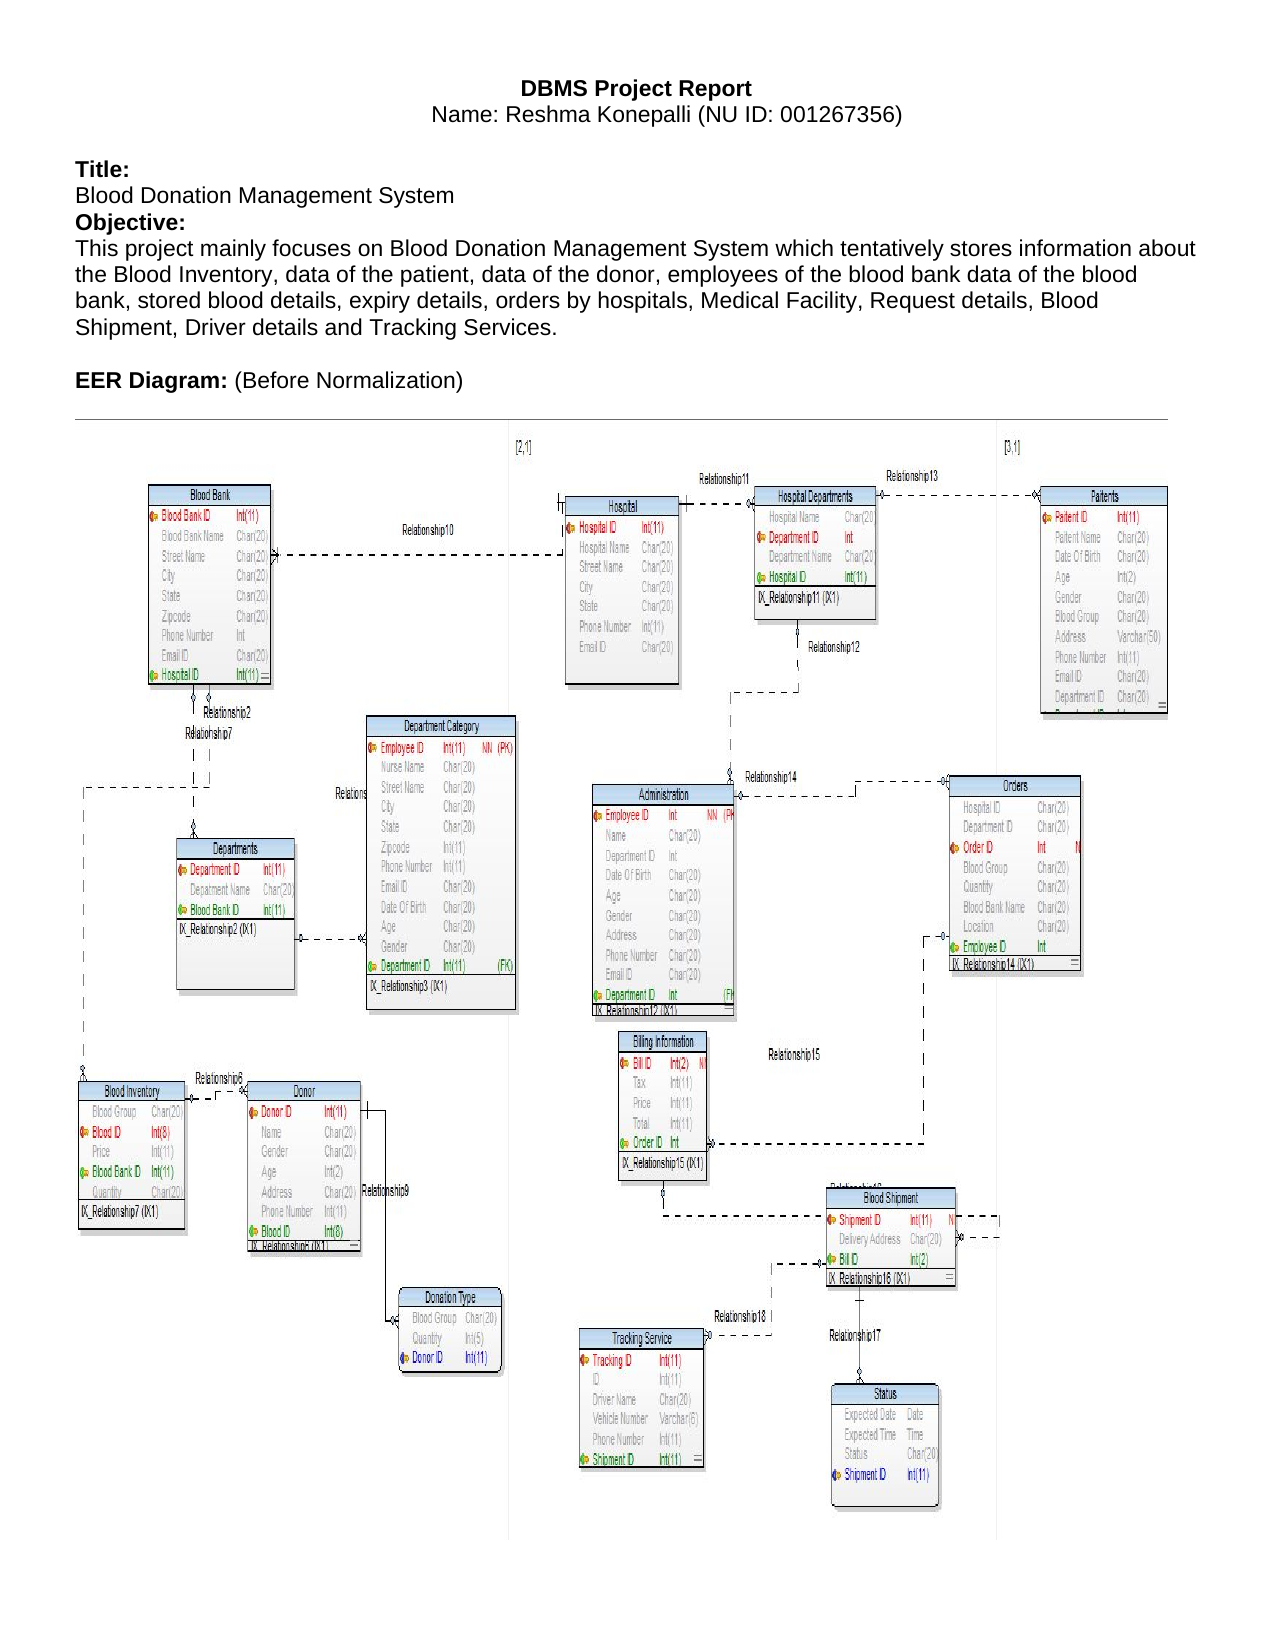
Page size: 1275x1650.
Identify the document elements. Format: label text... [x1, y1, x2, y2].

picture [75, 419, 1168, 1540]
text Objective: [75, 208, 1200, 235]
text Name: Reshma Konepalli (NU ID: 001267356) [75, 101, 1200, 128]
text Title: [75, 156, 1200, 182]
text EER Diagram: (Before Normalization) [75, 367, 1200, 393]
text DBMS Project Report [75, 75, 1200, 101]
text This project mainly focuses on Blood Donation Management System which tentatively stores information about the Blood Inventory, data of the patient, data of the donor, employees of the blood bank data of the blood bank, stored blood details, expiry details, orders by hospitals, Medical Facility, Request details, Blood Shipment, Driver details and Tracking Services. [75, 235, 1200, 340]
text Blood Donation Management System [75, 182, 1200, 208]
